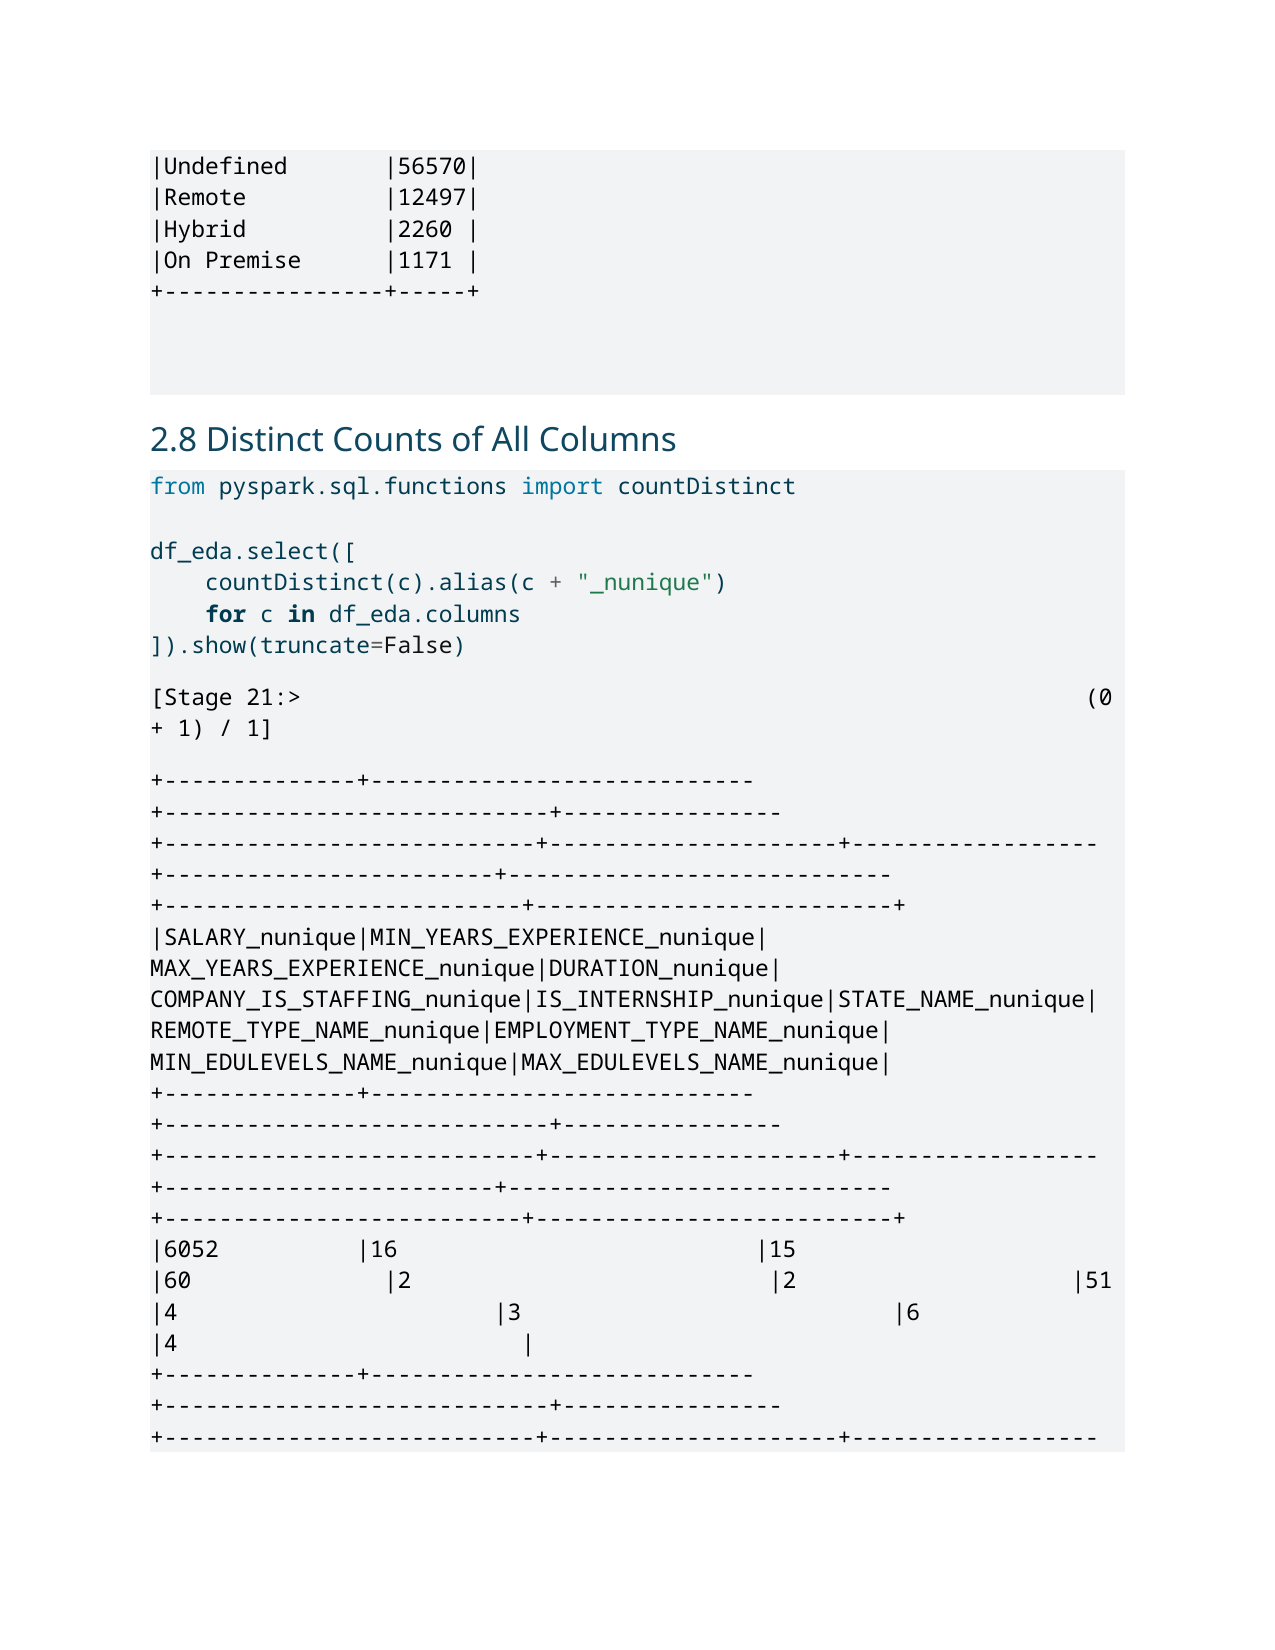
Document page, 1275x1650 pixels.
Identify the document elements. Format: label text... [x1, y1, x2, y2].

text [Stage 21:> (0 + 1) / 1] [150, 681, 1125, 743]
text from pyspark.sql.functions import countDistinct df_eda.select([ countDistinct(c).alias(c + "_nunique") for c in df_eda.columns ]).show(truncate=False) [150, 470, 1125, 660]
subtitle 2.8 Distinct Counts of All Columns [150, 416, 1125, 461]
